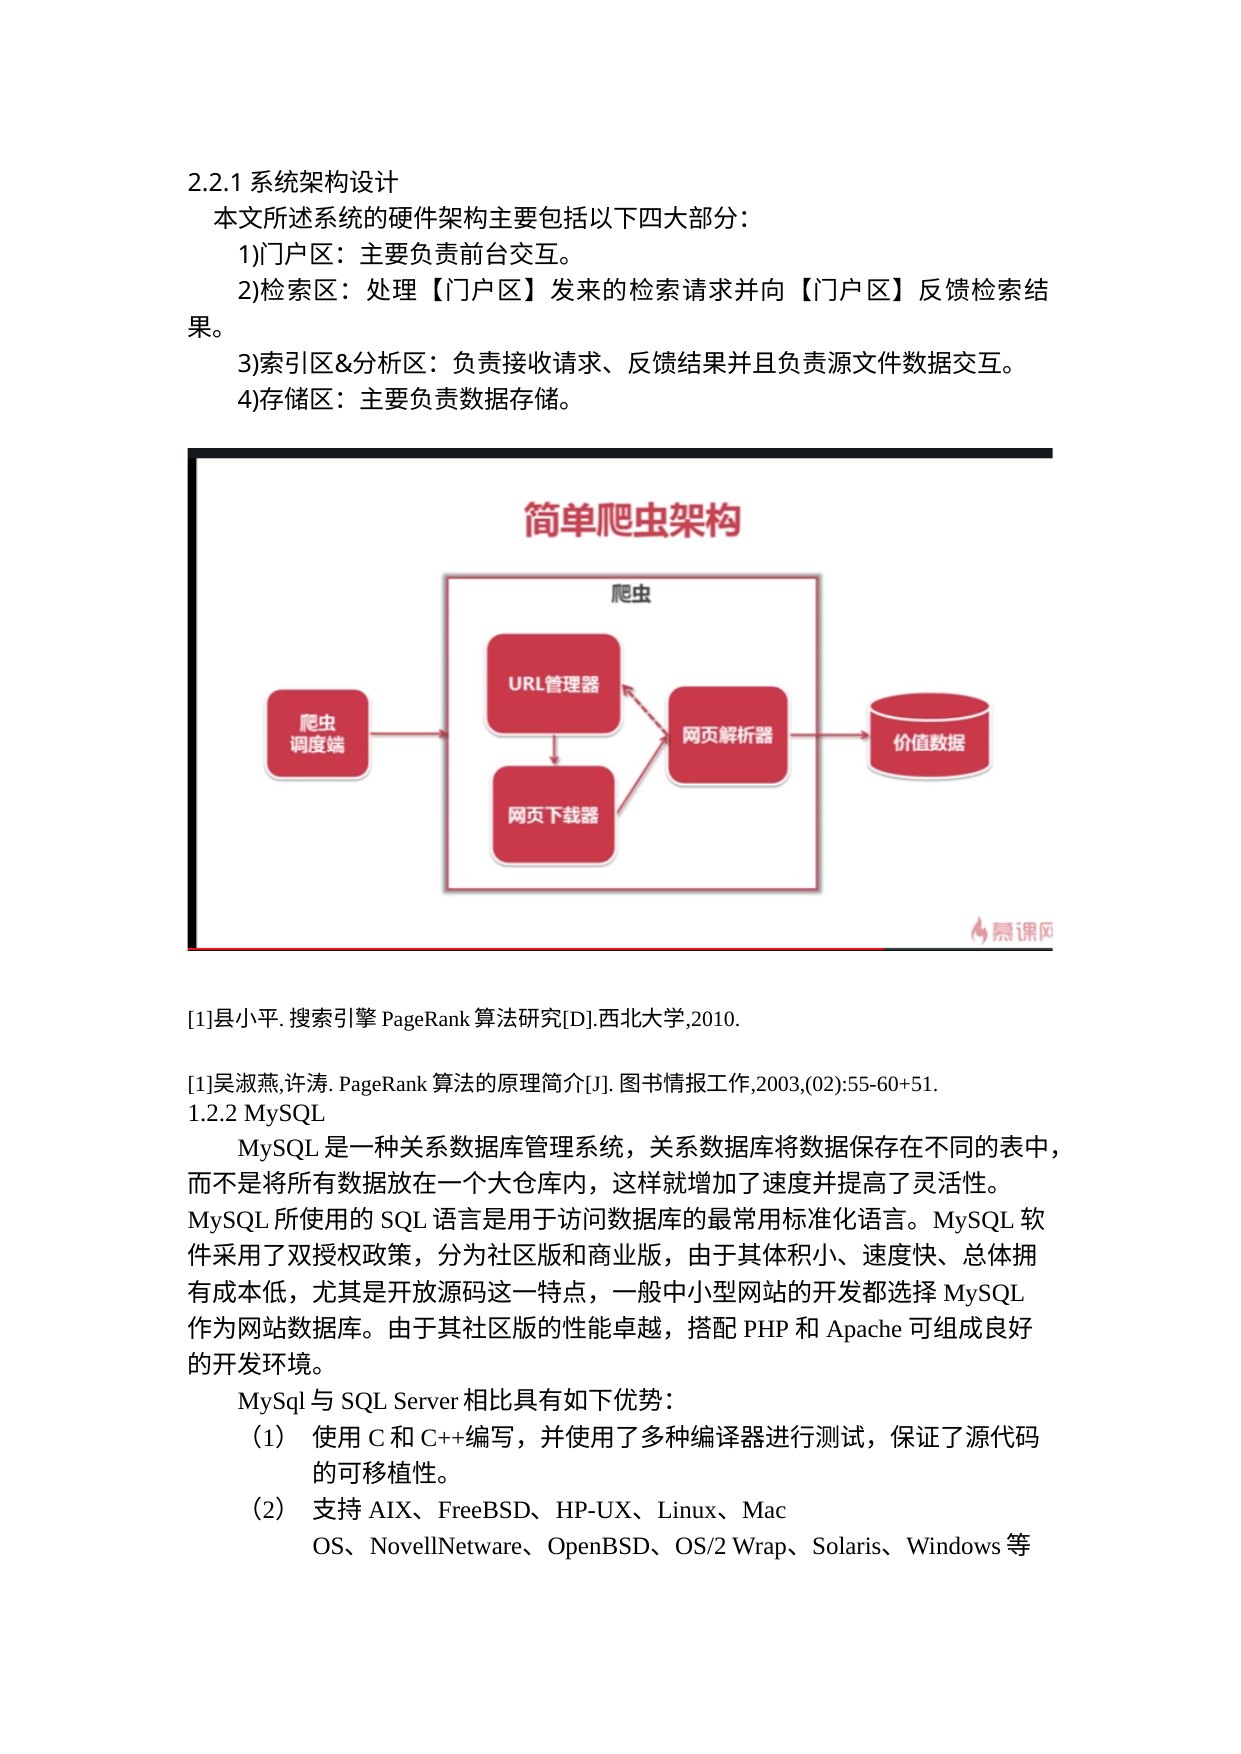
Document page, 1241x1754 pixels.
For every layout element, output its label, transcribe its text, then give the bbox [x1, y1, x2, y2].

text 4)存储区：主要负责数据存储。 [187, 379, 1053, 416]
text [1]县小平. 搜索引擎PageRank算法研究[D].西北大学,2010. [187, 1001, 1053, 1033]
text 2)检索区：处理【门户区】发来的检索请求并向【门户区】反馈检索结 果。 [187, 271, 1053, 343]
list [237, 1489, 1053, 1562]
text 3)索引区&分析区：负责接收请求、反馈结果并且负责源文件数据交互。 [187, 343, 1053, 379]
text 本文所述系统的硬件架构主要包括以下四大部分： [187, 198, 1053, 234]
text MySQL是一种关系数据库管理系统，关系数据库将数据保存在不同的表中，而不是将所有数据放在一个大仓库内，这样就增加了速度并提高了灵活性。MySQL所使用的 SQL 语言是用于访问数据库的最常用标准化语言。MySQL 软件采用了双授权政策，分为社区版和商业版，由于其体积小、速度快、总体拥有成本低，尤其是开放源码这一特点，一般中小型网站的开发都选择 MySQL 作为网站数据库。由于其社区版的性能卓越，搭配 PHP 和 Apache 可组成良好的开发环境。 [187, 1127, 1053, 1381]
text 2.2.1系统架构设计 [187, 162, 1053, 198]
text 1.2.2 MySQL [187, 1098, 1053, 1127]
text 1)门户区：主要负责前台交互。 [187, 234, 1053, 271]
text MySql与SQL Server相比具有如下优势： [187, 1381, 1053, 1417]
picture [187, 448, 1053, 951]
text [1]吴淑燕,许涛. PageRank算法的原理简介[J]. 图书情报工作,2003,(02):55-60+51. [187, 1066, 1053, 1098]
list 使用 C和 C++编写，并使用了多种编译器进行测试，保证了源代码的可移植性。 [237, 1417, 1053, 1489]
